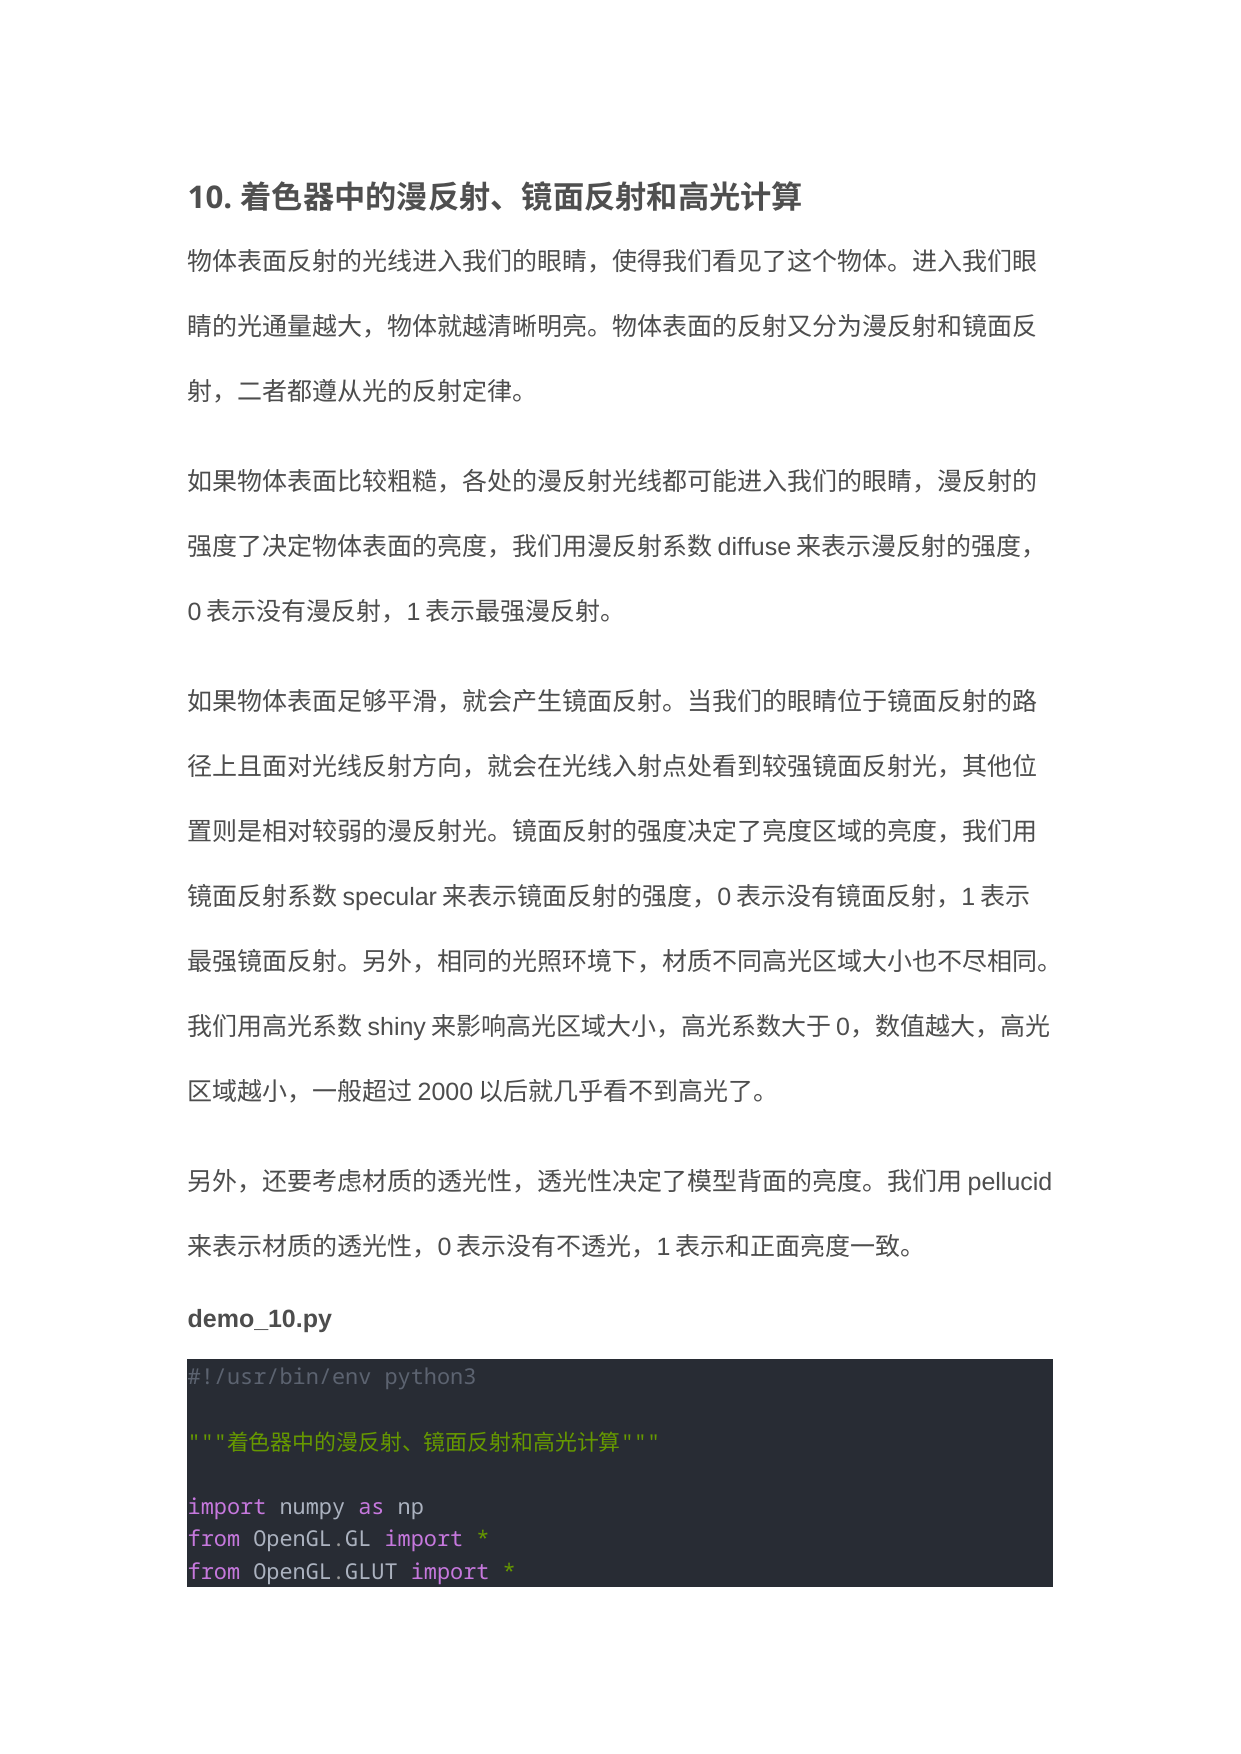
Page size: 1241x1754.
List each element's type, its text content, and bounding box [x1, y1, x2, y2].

text 如果物体表面比较粗糙，各处的漫反射光线都可能进入我们的眼睛，漫反射的强度了决定物体表面的亮度，我们用漫反射系数diffuse来表示漫反射的强度，0表示没有漫反射，1表示最强漫反射。 [187, 447, 1053, 642]
text from OpenGL.GLUT import * [187, 1554, 1053, 1587]
text demo_10.py [187, 1302, 1053, 1334]
text 如果物体表面足够平滑，就会产生镜面反射。当我们的眼睛位于镜面反射的路径上且面对光线反射方向，就会在光线入射点处看到较强镜面反射光，其他位置则是相对较弱的漫反射光。镜面反射的强度决定了亮度区域的亮度，我们用镜面反射系数specular来表示镜面反射的强度，0表示没有镜面反射，1表示最强镜面反射。另外，相同的光照环境下，材质不同高光区域大小也不尽相同。我们用高光系数shiny来影响高光区域大小，高光系数大于0，数值越大，高光区域越小，一般超过2000以后就几乎看不到高光了。 [187, 667, 1053, 1122]
text 物体表面反射的光线进入我们的眼睛，使得我们看见了这个物体。进入我们眼睛的光通量越大，物体就越清晰明亮。物体表面的反射又分为漫反射和镜面反射，二者都遵从光的反射定律。 [187, 227, 1053, 422]
text #!/usr/bin/env python3 [187, 1359, 1053, 1392]
text from OpenGL.GL import * [187, 1522, 1053, 1554]
text import numpy as np [187, 1489, 1053, 1522]
text """着色器中的漫反射、镜面反射和高光计算""" [187, 1424, 1053, 1457]
subtitle 10. 着色器中的漫反射、镜面反射和高光计算 [187, 162, 1053, 227]
text 另外，还要考虑材质的透光性，透光性决定了模型背面的亮度。我们用pellucid来表示材质的透光性，0表示没有不透光，1表示和正面亮度一致。 [187, 1147, 1053, 1277]
